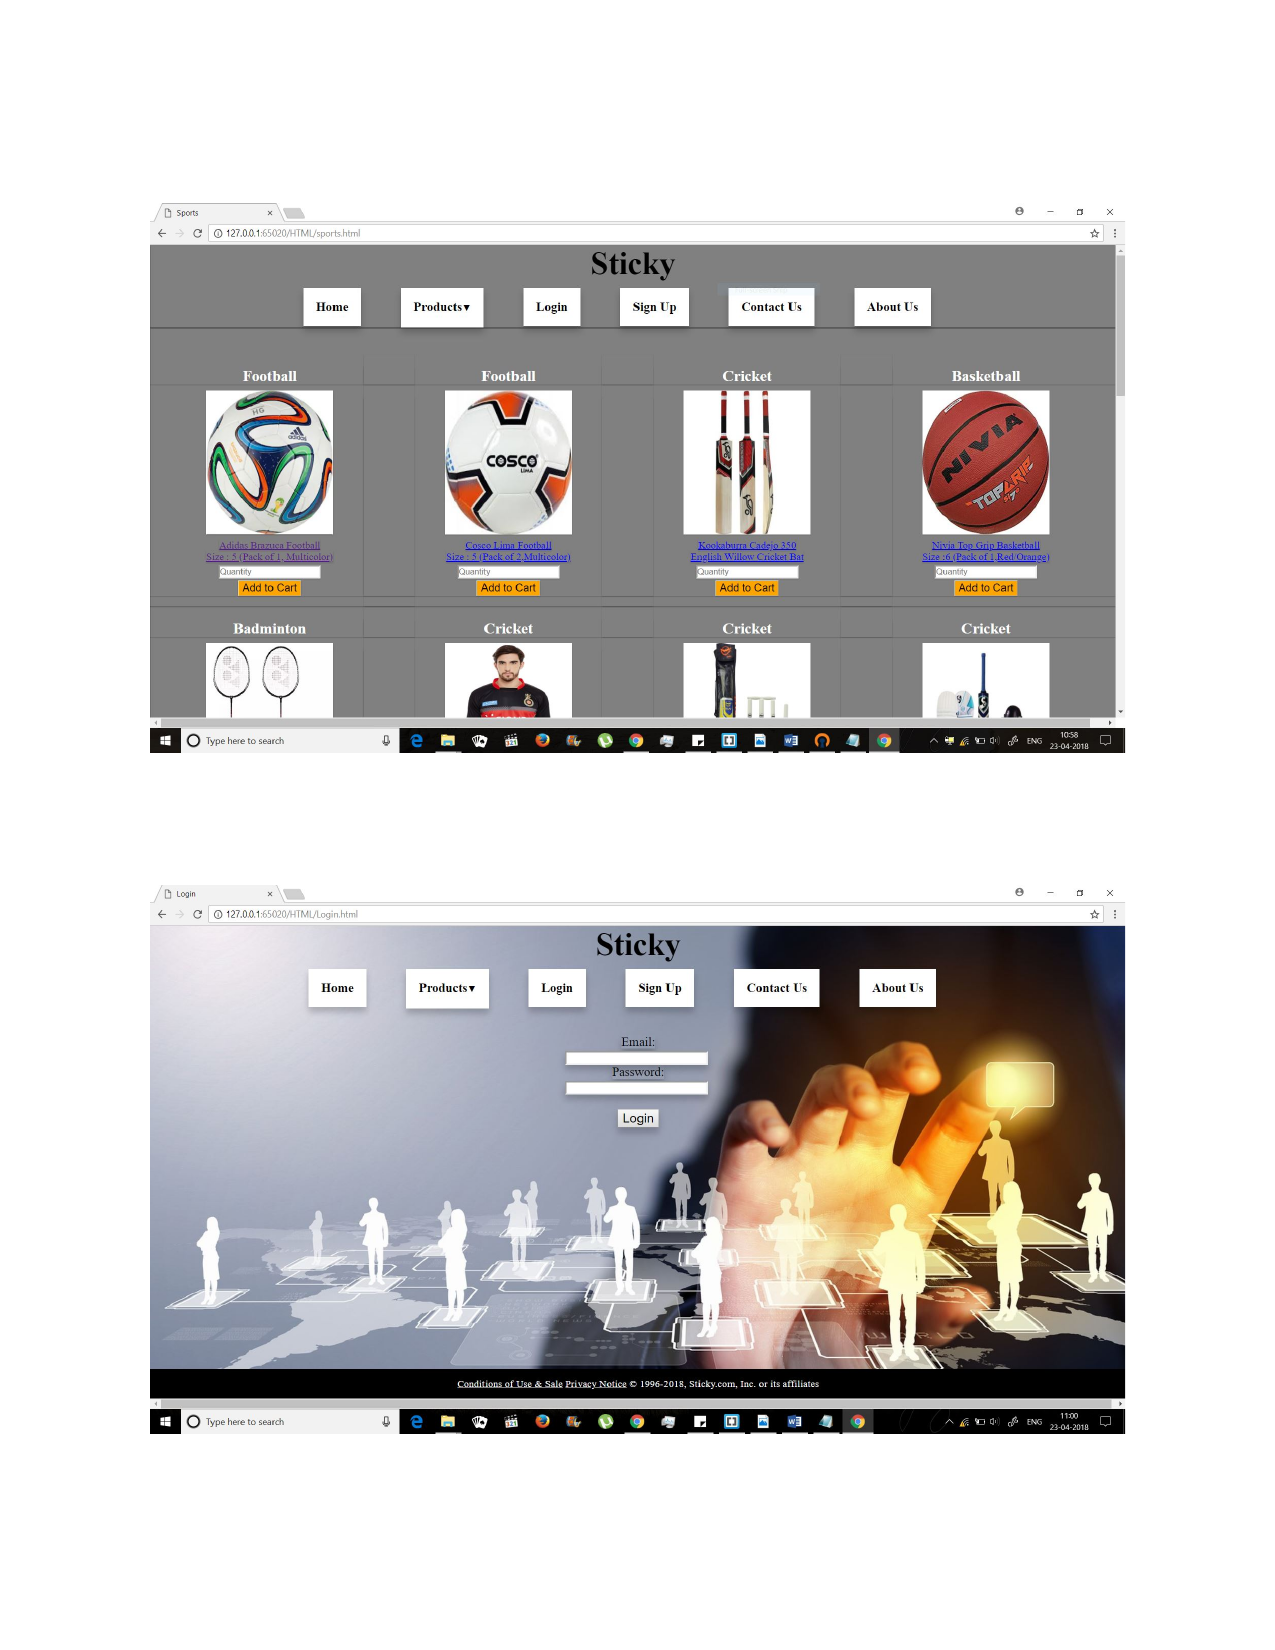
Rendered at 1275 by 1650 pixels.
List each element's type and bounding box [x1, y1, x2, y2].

picture [150, 885, 1125, 1434]
picture [150, 203, 1125, 753]
